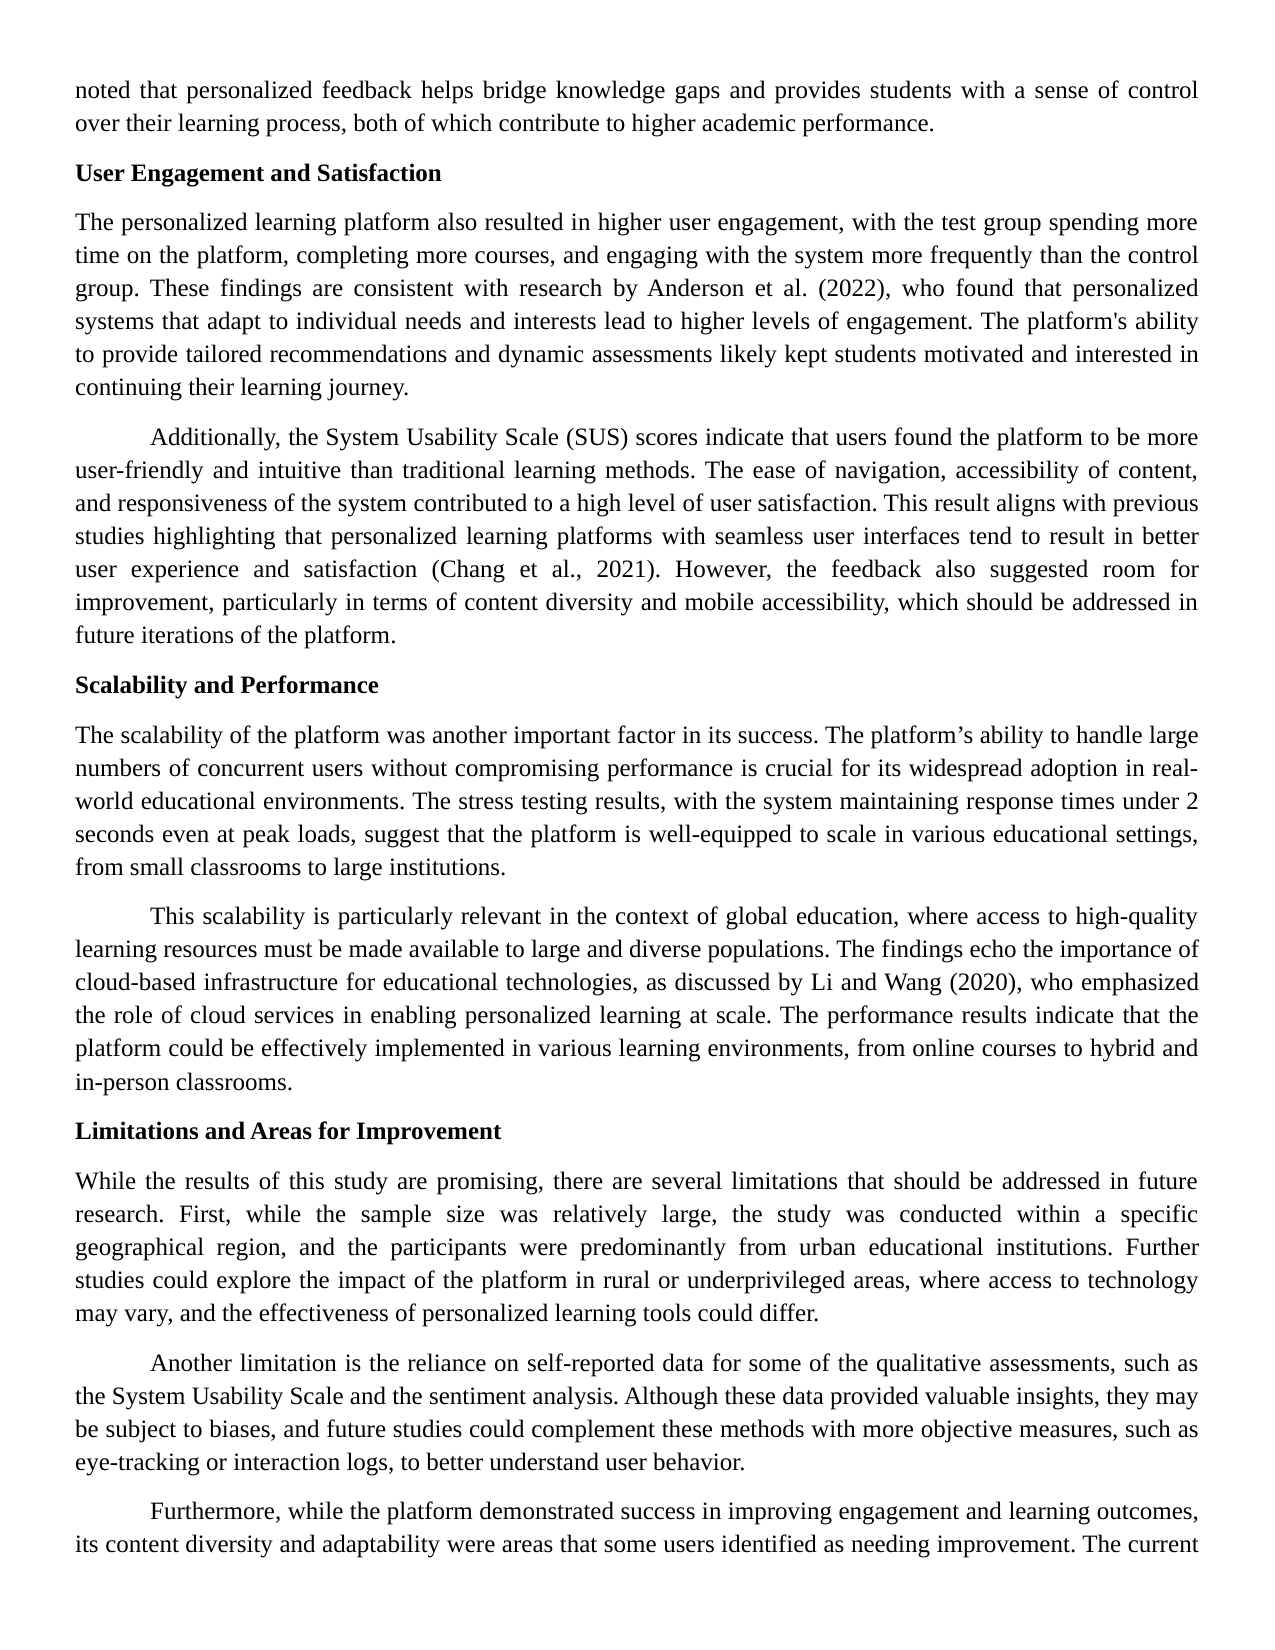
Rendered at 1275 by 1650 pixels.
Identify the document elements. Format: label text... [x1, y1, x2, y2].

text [75, 75, 1200, 137]
text User Engagement and Satisfaction [75, 158, 1200, 186]
text Additionally, the System Usability Scale (SUS) scores indicate that users found the platform to be more user-friendly and intuitive than traditional learning methods. The ease of navigation, accessibility of content, and responsiveness of the system contributed to a high level of user satisfaction. This result aligns with previous studies highlighting that personalized learning platforms with seamless user interfaces tend to result in better user experience and satisfaction (Chang et al., 2021). However, the feedback also suggested room for improvement, particularly in terms of content diversity and mobile accessibility, which should be addressed in future iterations of the platform. [75, 422, 1200, 649]
text While the results of this study are promising, there are several limitations that should be addressed in future research. First, while the sample size was relatively large, the study was conducted within a specific geographical region, and the participants were predominantly from urban educational institutions. Further studies could explore the impact of the platform in rural or underprivileged areas, where access to technology may vary, and the effectiveness of personalized learning tools could differ. [75, 1166, 1200, 1327]
text This scalability is particularly relevant in the context of global education, where access to high-quality learning resources must be made available to large and diverse populations. The findings echo the importance of cloud-based infrastructure for educational technologies, as discussed by Li and Wang (2020), who emphasized the role of cloud services in enabling personalized learning at scale. The performance results indicate that the platform could be effectively implemented in various learning environments, from online courses to hybrid and in-person classrooms. [75, 901, 1200, 1095]
text Scalability and Performance [75, 670, 1200, 699]
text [75, 1496, 1200, 1558]
text The scalability of the platform was another important factor in its success. The platform’s ability to handle large numbers of concurrent users without compromising performance is crucial for its widespread adoption in real-world educational environments. The stress testing results, with the system maintaining response times under 2 seconds even at peak loads, suggest that the platform is well-equipped to scale in various educational settings, from small classrooms to large institutions. [75, 720, 1200, 881]
text The personalized learning platform also resulted in higher user engagement, with the test group spending more time on the platform, completing more courses, and engaging with the system more frequently than the control group. These findings are consistent with research by Anderson et al. (2022), who found that personalized systems that adapt to individual needs and interests lead to higher levels of engagement. The platform's ability to provide tailored recommendations and dynamic assessments likely kept students motivated and interested in continuing their learning journey. [75, 207, 1200, 401]
text Limitations and Areas for Improvement [75, 1116, 1200, 1145]
text Another limitation is the reliance on self-reported data for some of the qualitative assessments, such as the System Usability Scale and the sentiment analysis. Although these data provided valuable insights, they may be subject to biases, and future studies could complement these methods with more objective measures, such as eye-tracking or interaction logs, to better understand user behavior. [75, 1348, 1200, 1476]
